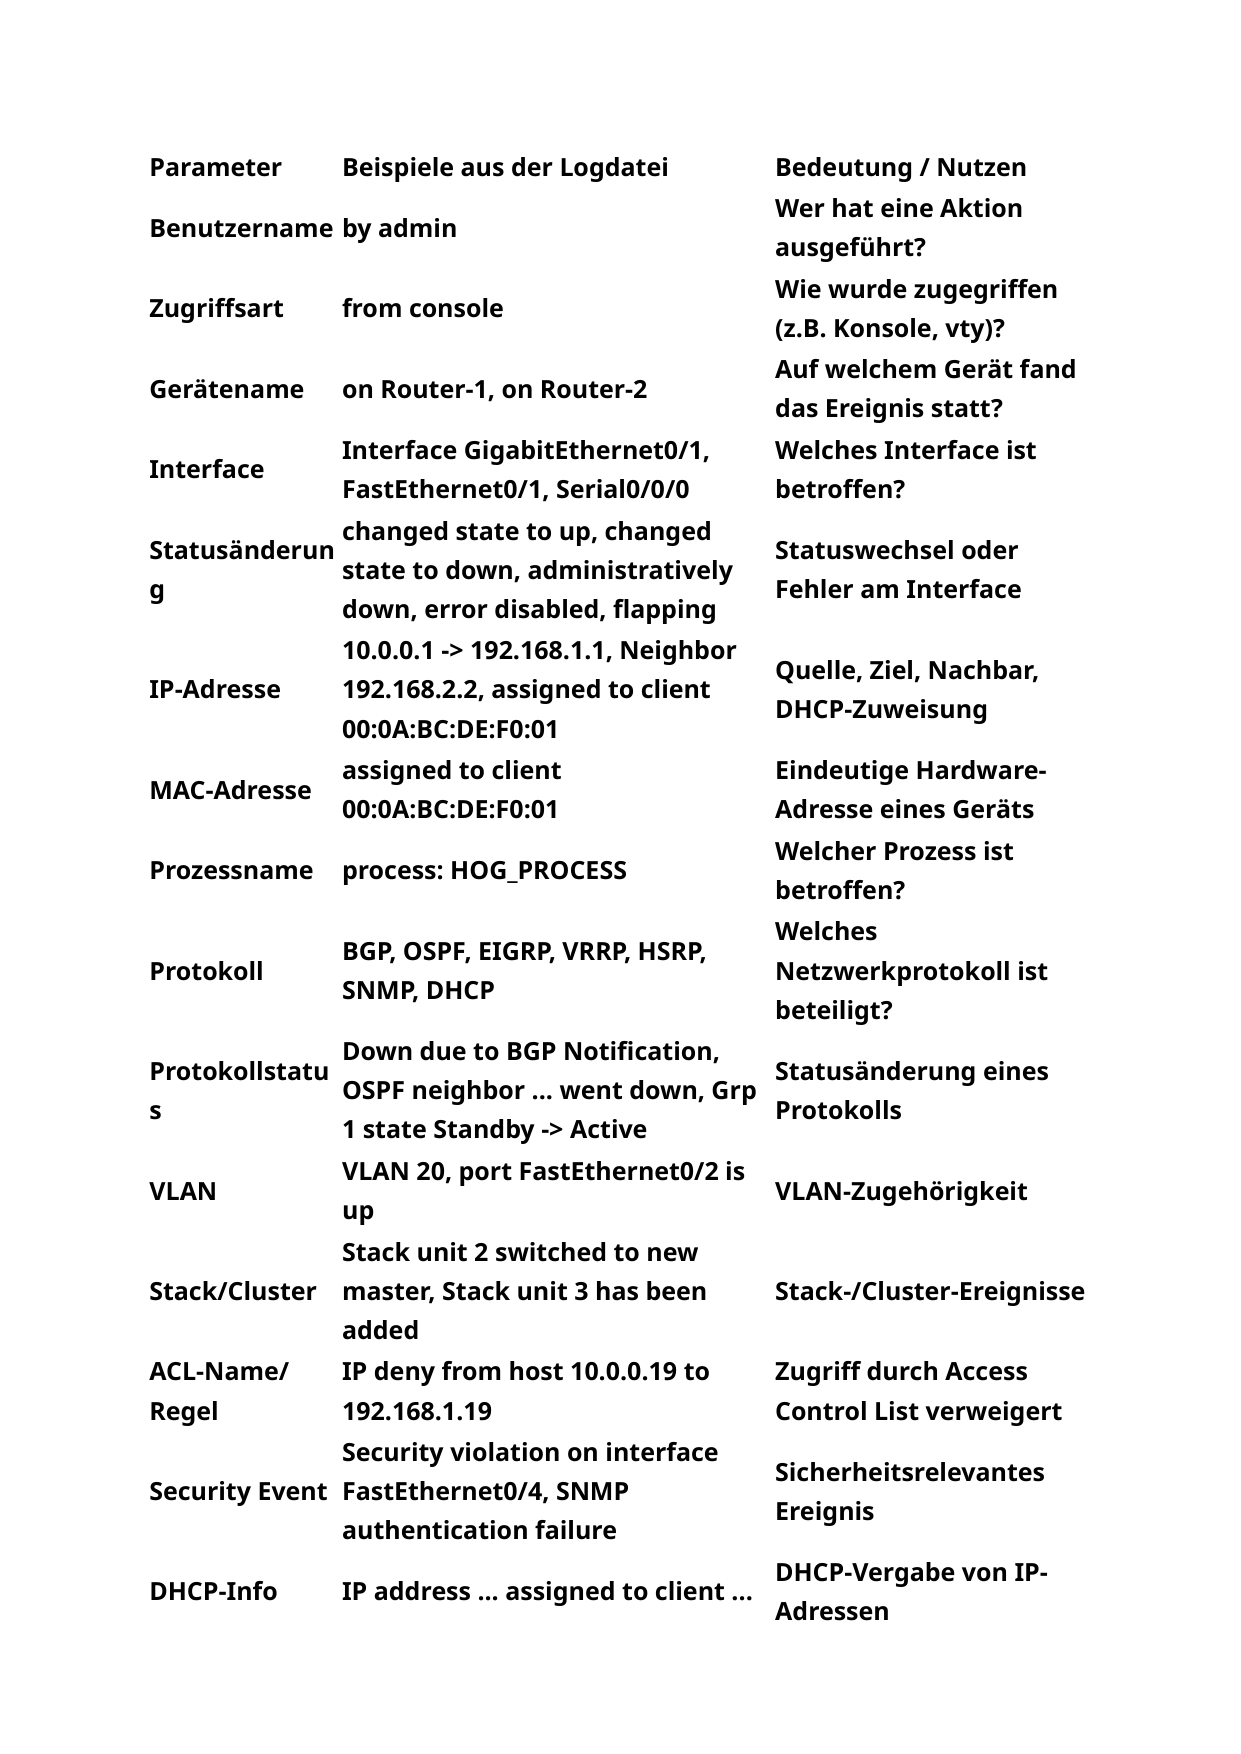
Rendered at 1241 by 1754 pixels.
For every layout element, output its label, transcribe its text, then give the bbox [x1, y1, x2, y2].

table_cell ACL-Name/Regel [148, 1353, 340, 1433]
table_cell Security violation on interface FastEthernet0/4, SNMP authentication failure [340, 1433, 773, 1553]
table_cell Gerätename [148, 350, 340, 431]
table_cell Stack/Cluster [148, 1233, 340, 1352]
table_cell Wer hat eine Aktion ausgeführt? [774, 189, 1093, 270]
table_cell 10.0.0.1 -> 192.168.1.1, Neighbor 192.168.2.2, assigned to client 00:0A:BC:DE:F0:01 [340, 631, 773, 751]
table_cell Eindeutige Hardware-Adresse eines Geräts [774, 751, 1093, 832]
table_cell Auf welchem Gerät fand das Ereignis statt? [774, 350, 1093, 431]
table_cell Statusänderung eines Protokolls [774, 1032, 1093, 1152]
table_header Parameter [148, 148, 340, 189]
table_cell Quelle, Ziel, Nachbar, DHCP-Zuweisung [774, 631, 1093, 751]
table_cell MAC-Adresse [148, 751, 340, 832]
table_cell Statuswechsel oder Fehler am Interface [774, 512, 1093, 631]
table_cell IP-Adresse [148, 631, 340, 751]
table_cell Welcher Prozess ist betroffen? [774, 832, 1093, 912]
table_cell Interface [148, 431, 340, 512]
table_cell Security Event [148, 1433, 340, 1553]
table_cell Sicherheitsrelevantes Ereignis [774, 1433, 1093, 1553]
table_cell on Router-1, on Router-2 [340, 350, 773, 431]
table_cell Prozessname [148, 832, 340, 912]
table_cell Zugriff durch Access Control List verweigert [774, 1353, 1093, 1433]
table_cell Statusänderung [148, 512, 340, 631]
table_cell process: HOG_PROCESS [340, 832, 773, 912]
table_cell Welches Interface ist betroffen? [774, 431, 1093, 512]
table_cell Zugriffsart [148, 270, 340, 350]
table_cell Wie wurde zugegriffen (z.B. Konsole, vty)? [774, 270, 1093, 350]
table_cell Protokoll [148, 913, 340, 1032]
table_cell VLAN-Zugehörigkeit [774, 1152, 1093, 1233]
table_cell by admin [340, 189, 773, 270]
table_cell from console [340, 270, 773, 350]
table_cell changed state to up, changed state to down, administratively down, error disabled, flapping [340, 512, 773, 631]
table_cell IP deny from host 10.0.0.19 to 192.168.1.19 [340, 1353, 773, 1433]
table_cell DHCP-Info [148, 1553, 340, 1633]
table_cell assigned to client 00:0A:BC:DE:F0:01 [340, 751, 773, 832]
table_cell Interface GigabitEthernet0/1, FastEthernet0/1, Serial0/0/0 [340, 431, 773, 512]
table_header Beispiele aus der Logdatei [340, 148, 773, 189]
table_header Bedeutung / Nutzen [774, 148, 1093, 189]
table_cell VLAN 20, port FastEthernet0/2 is up [340, 1152, 773, 1233]
table_cell VLAN [148, 1152, 340, 1233]
table_cell Protokollstatus [148, 1032, 340, 1152]
table_cell IP address ... assigned to client ... [340, 1553, 773, 1633]
table_cell DHCP-Vergabe von IP-Adressen [774, 1553, 1093, 1633]
table_cell Benutzername [148, 189, 340, 270]
table_cell Stack-/Cluster-Ereignisse [774, 1233, 1093, 1352]
table_cell Down due to BGP Notification, OSPF neighbor ... went down, Grp 1 state Standby -> Active [340, 1032, 773, 1152]
table_cell Stack unit 2 switched to new master, Stack unit 3 has been added [340, 1233, 773, 1352]
table_cell Welches Netzwerkprotokoll ist beteiligt? [774, 913, 1093, 1032]
table_cell BGP, OSPF, EIGRP, VRRP, HSRP, SNMP, DHCP [340, 913, 773, 1032]
